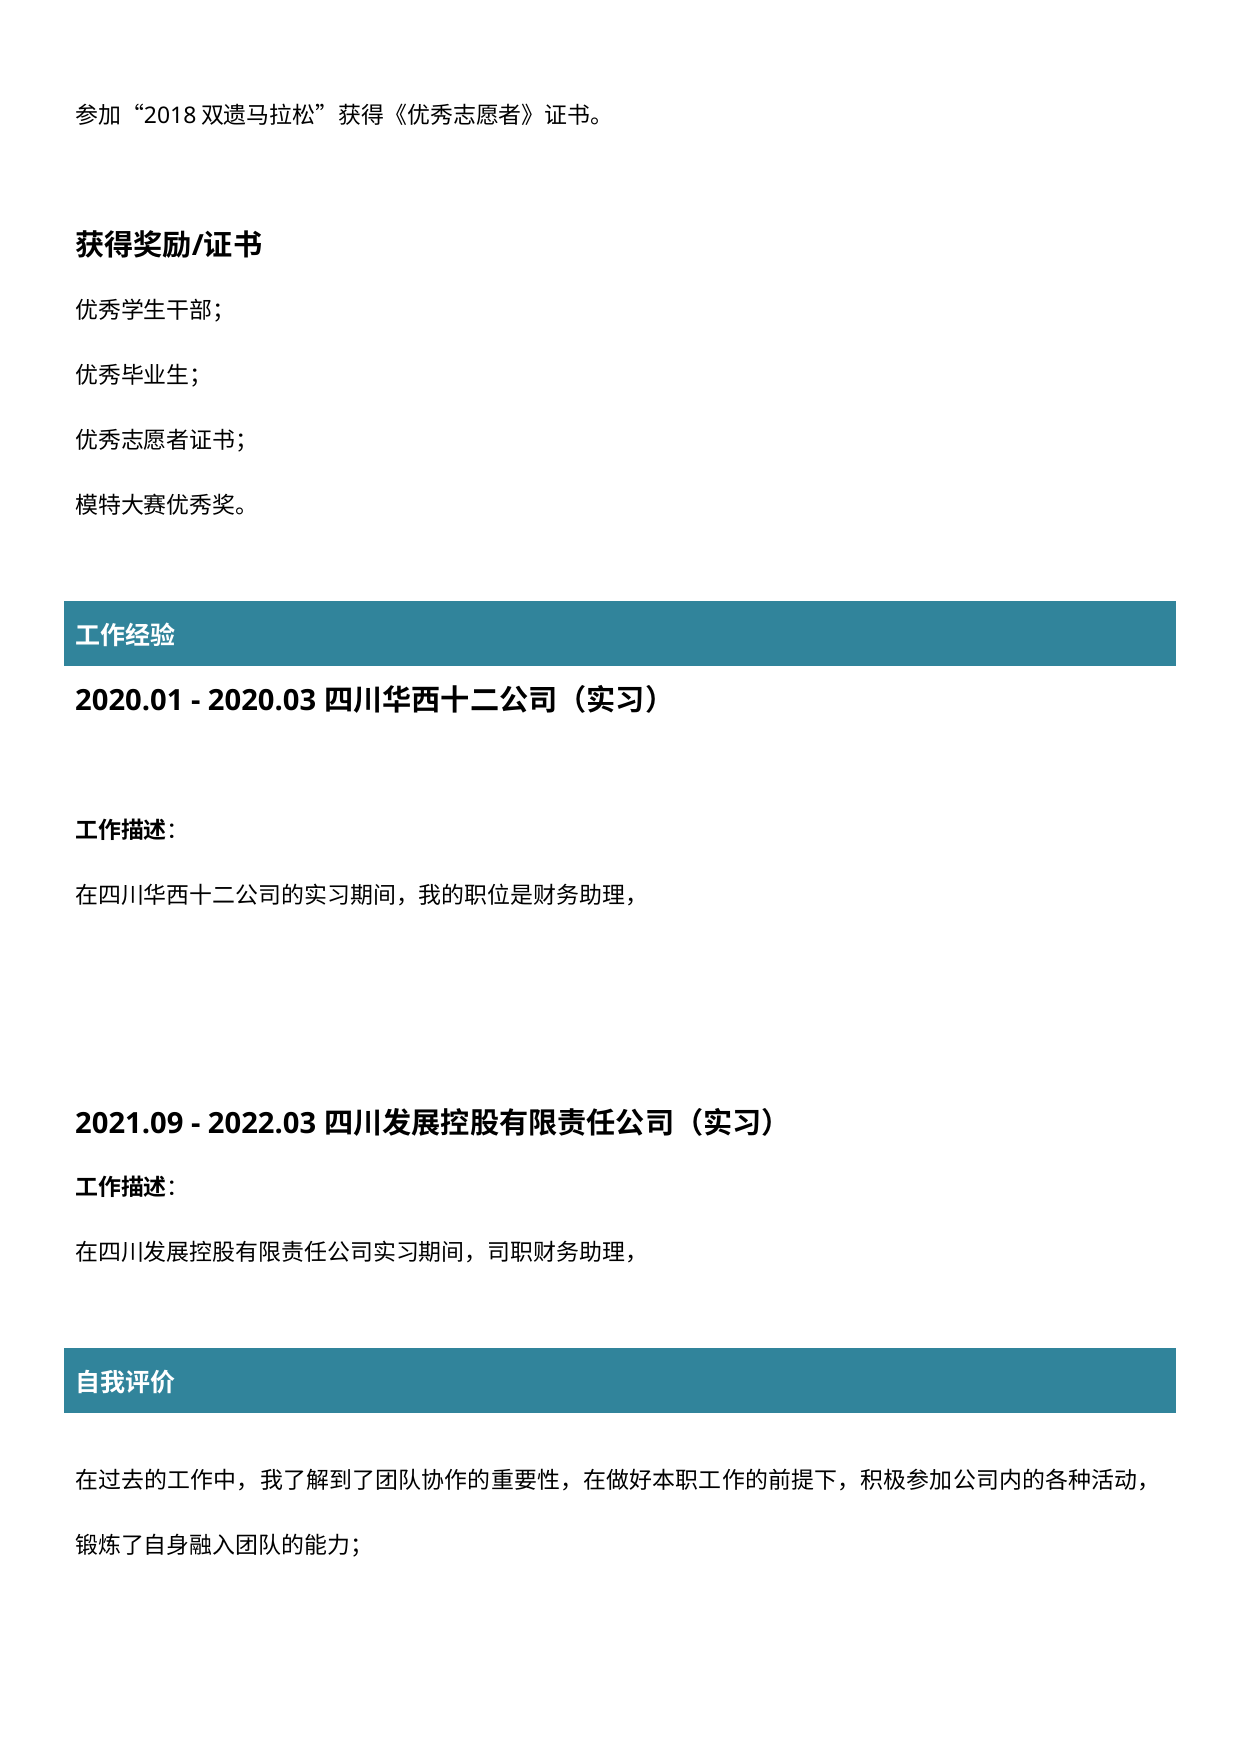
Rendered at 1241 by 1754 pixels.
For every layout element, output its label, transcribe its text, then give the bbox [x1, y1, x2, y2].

text 在四川华西十二公司的实习期间，我的职位是财务助理， [75, 861, 1165, 926]
text 工作描述： [75, 796, 1165, 861]
text 优秀毕业生； [75, 341, 1165, 406]
text 优秀学生干部； [75, 276, 1165, 341]
text 获得奖励/证书 [75, 211, 1165, 276]
text 在四川发展控股有限责任公司实习期间，司职财务助理， [75, 1218, 1165, 1283]
text 参加“2018双遗马拉松”获得《优秀志愿者》证书。 [75, 81, 1165, 146]
text 2020.01 - 2020.03 四川华西十二公司（实习） [75, 666, 1165, 731]
table_header 自我评价 [64, 1348, 1176, 1413]
text 2021.09 - 2022.03 四川发展控股有限责任公司（实习） [75, 1088, 1165, 1153]
text 在过去的工作中，我了解到了团队协作的重要性，在做好本职工作的前提下，积极参加公司内的各种活动，锻炼了自身融入团队的能力； [75, 1446, 1165, 1576]
table_header 工作经验 [64, 601, 1176, 666]
text 工作描述： [75, 1153, 1165, 1218]
text 优秀志愿者证书； [75, 406, 1165, 471]
text 模特大赛优秀奖。 [75, 471, 1165, 536]
